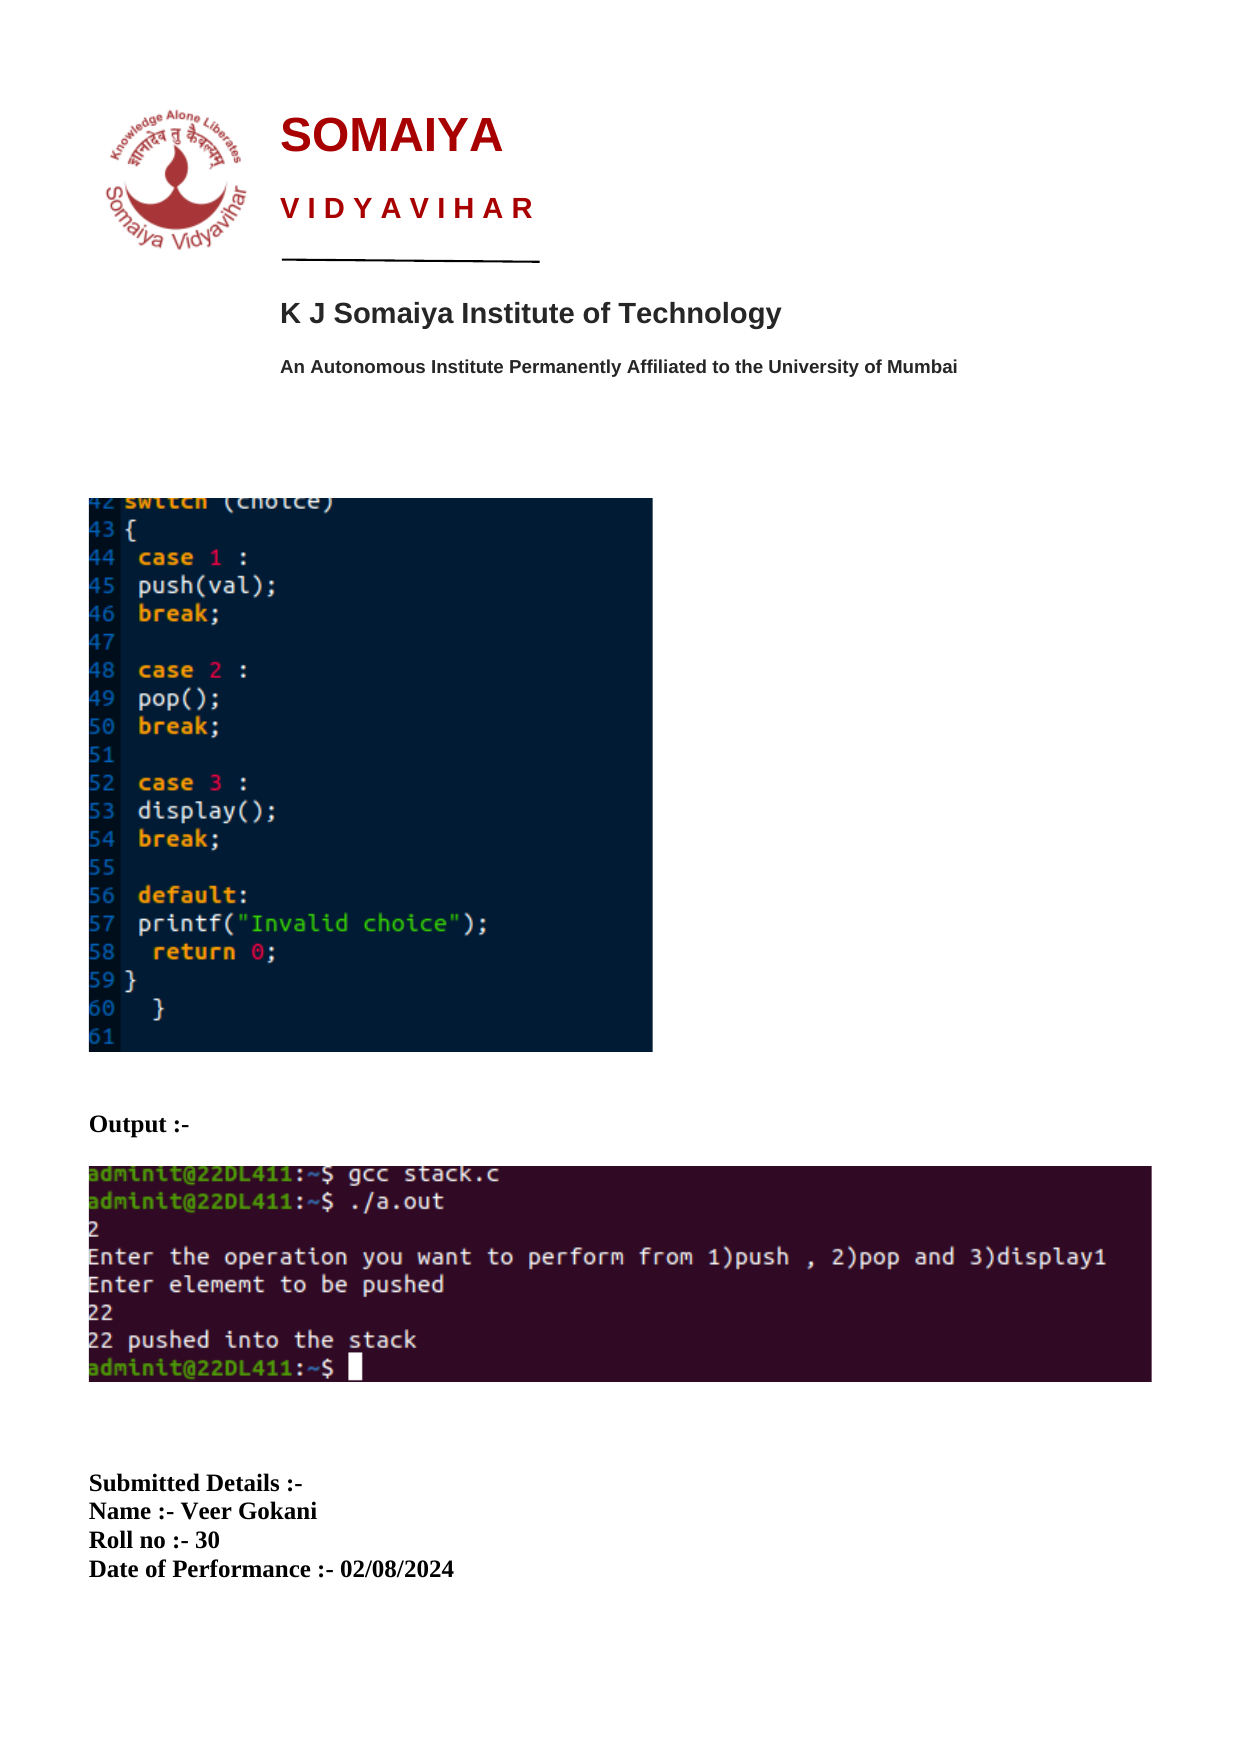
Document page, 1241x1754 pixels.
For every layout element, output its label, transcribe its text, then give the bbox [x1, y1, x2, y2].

picture [88, 498, 653, 1052]
text Submitted Details :- [89, 1468, 1152, 1496]
text Output :- [89, 1109, 1152, 1138]
text Name :- Veer Gokani [89, 1496, 1152, 1525]
text Date of Performance :- 02/08/2024 [89, 1554, 1152, 1583]
picture [100, 106, 253, 254]
picture [88, 1166, 1152, 1382]
text Roll no :- 30 [89, 1525, 1152, 1554]
